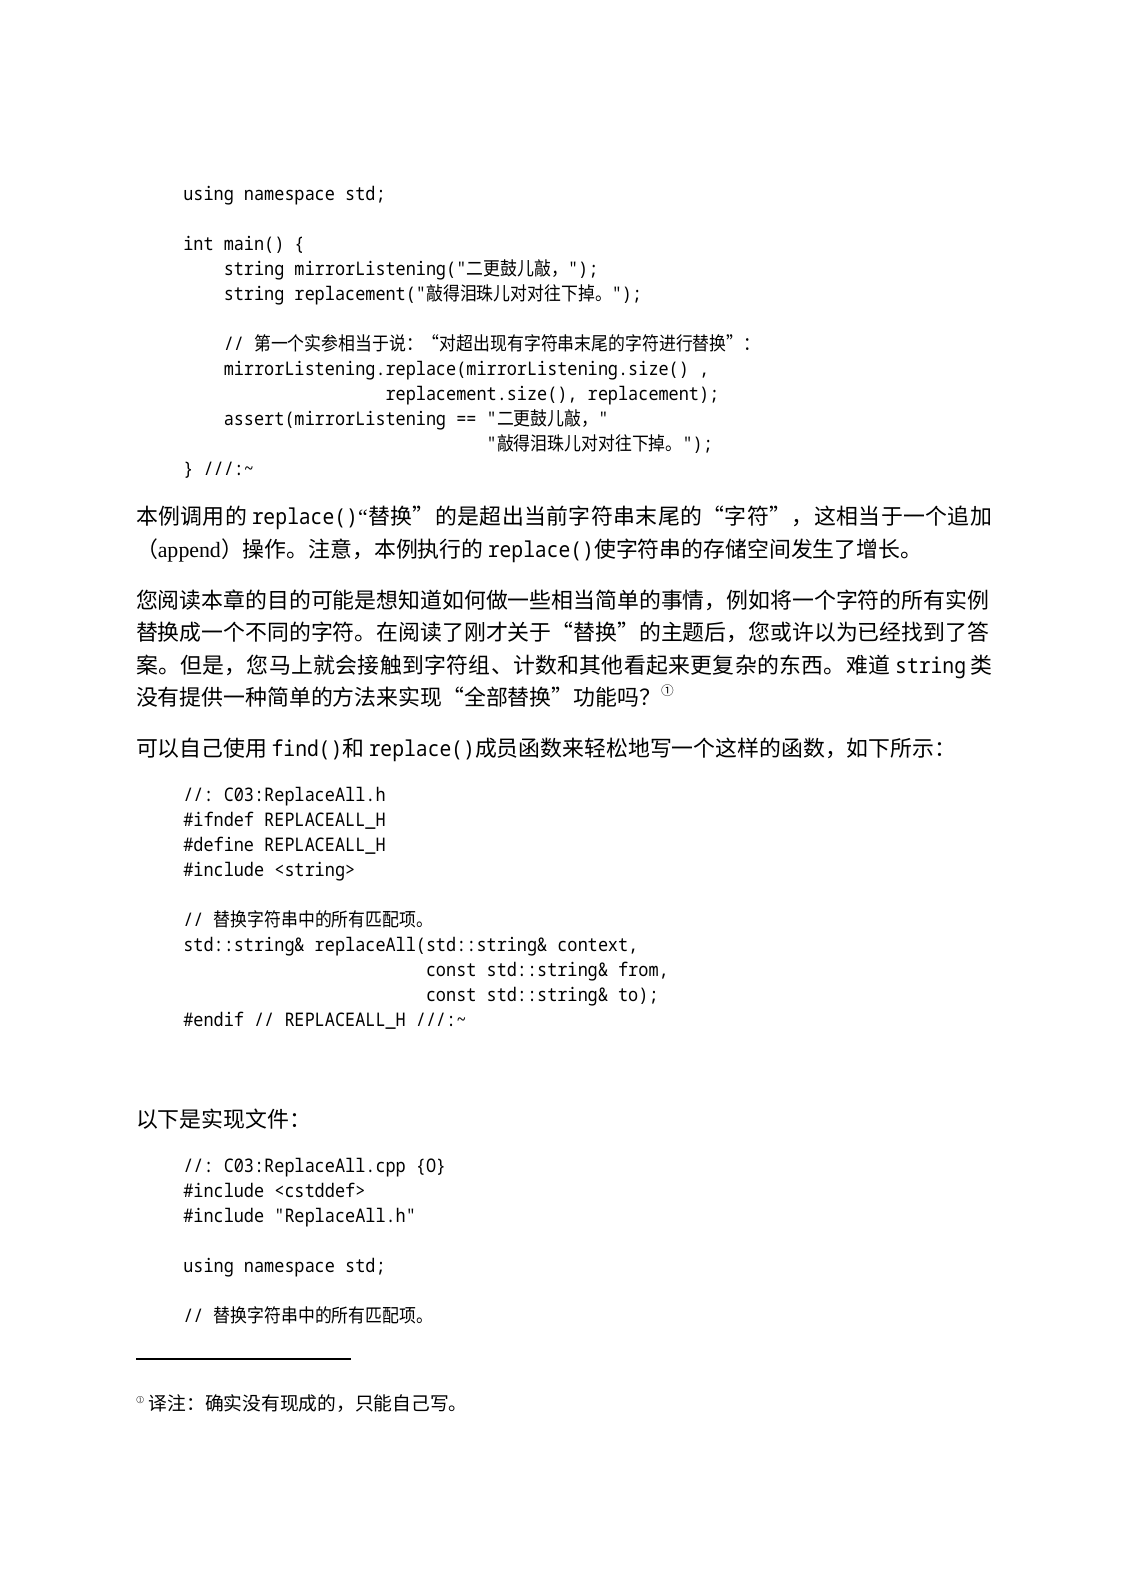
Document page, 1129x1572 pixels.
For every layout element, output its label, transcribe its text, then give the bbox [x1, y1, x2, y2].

text using namespace std; [183, 180, 992, 205]
text } ///:~ [183, 455, 992, 480]
text int main() { [183, 230, 992, 255]
text 本例调用的replace()“替换”的是超出当前字符串末尾的“字符”，这相当于一个追加（append）操作。注意，本例执行的replace()使字符串的存储空间发生了增长。 [136, 498, 992, 563]
text 您阅读本章的目的可能是想知道如何做一些相当简单的事情，例如将一个字符的所有实例替换成一个不同的字符。在阅读了刚才关于“替换”的主题后，您或许以为已经找到了答案。但是，您马上就会接触到字符组、计数和其他看起来更复杂的东西。难道string类没有提供一种简单的方法来实现“全部替换”功能吗？ [136, 582, 992, 712]
text #include <cstddef> [183, 1177, 992, 1202]
text #include <string> [183, 857, 992, 882]
text string replacement("敲得泪珠儿对对往下掉。"); [183, 280, 992, 305]
text //: C03:ReplaceAll.h [183, 782, 992, 807]
text #define REPLACEALL_H [183, 832, 992, 857]
text #endif // REPLACEALL_H ///:~ [183, 1007, 992, 1032]
text 以下是实现文件： [136, 1101, 992, 1134]
text using namespace std; [183, 1252, 992, 1277]
text assert(mirrorListening == "二更鼓儿敲，" [183, 405, 992, 430]
text // 替换字符串中的所有匹配项。 [183, 907, 992, 932]
text 可以自己使用find()和replace()成员函数来轻松地写一个这样的函数，如下所示： [136, 731, 992, 763]
text //: C03:ReplaceAll.cpp {O} [183, 1152, 992, 1177]
text replacement.size(), replacement); [183, 380, 992, 405]
text // 第一个实参相当于说：“对超出现有字符串末尾的字符进行替换”： [183, 330, 992, 355]
text "敲得泪珠儿对对往下掉。"); [183, 430, 992, 455]
text mirrorListening.replace(mirrorListening.size() , [183, 355, 992, 380]
text #include "ReplaceAll.h" [183, 1202, 992, 1227]
text #ifndef REPLACEALL_H [183, 807, 992, 832]
text // 替换字符串中的所有匹配项。 [183, 1302, 992, 1327]
text std::string& replaceAll(std::string& context, [183, 932, 992, 957]
text const std::string& from, [183, 957, 992, 982]
text string mirrorListening("二更鼓儿敲，"); [183, 255, 992, 280]
text const std::string& to); [183, 982, 992, 1007]
